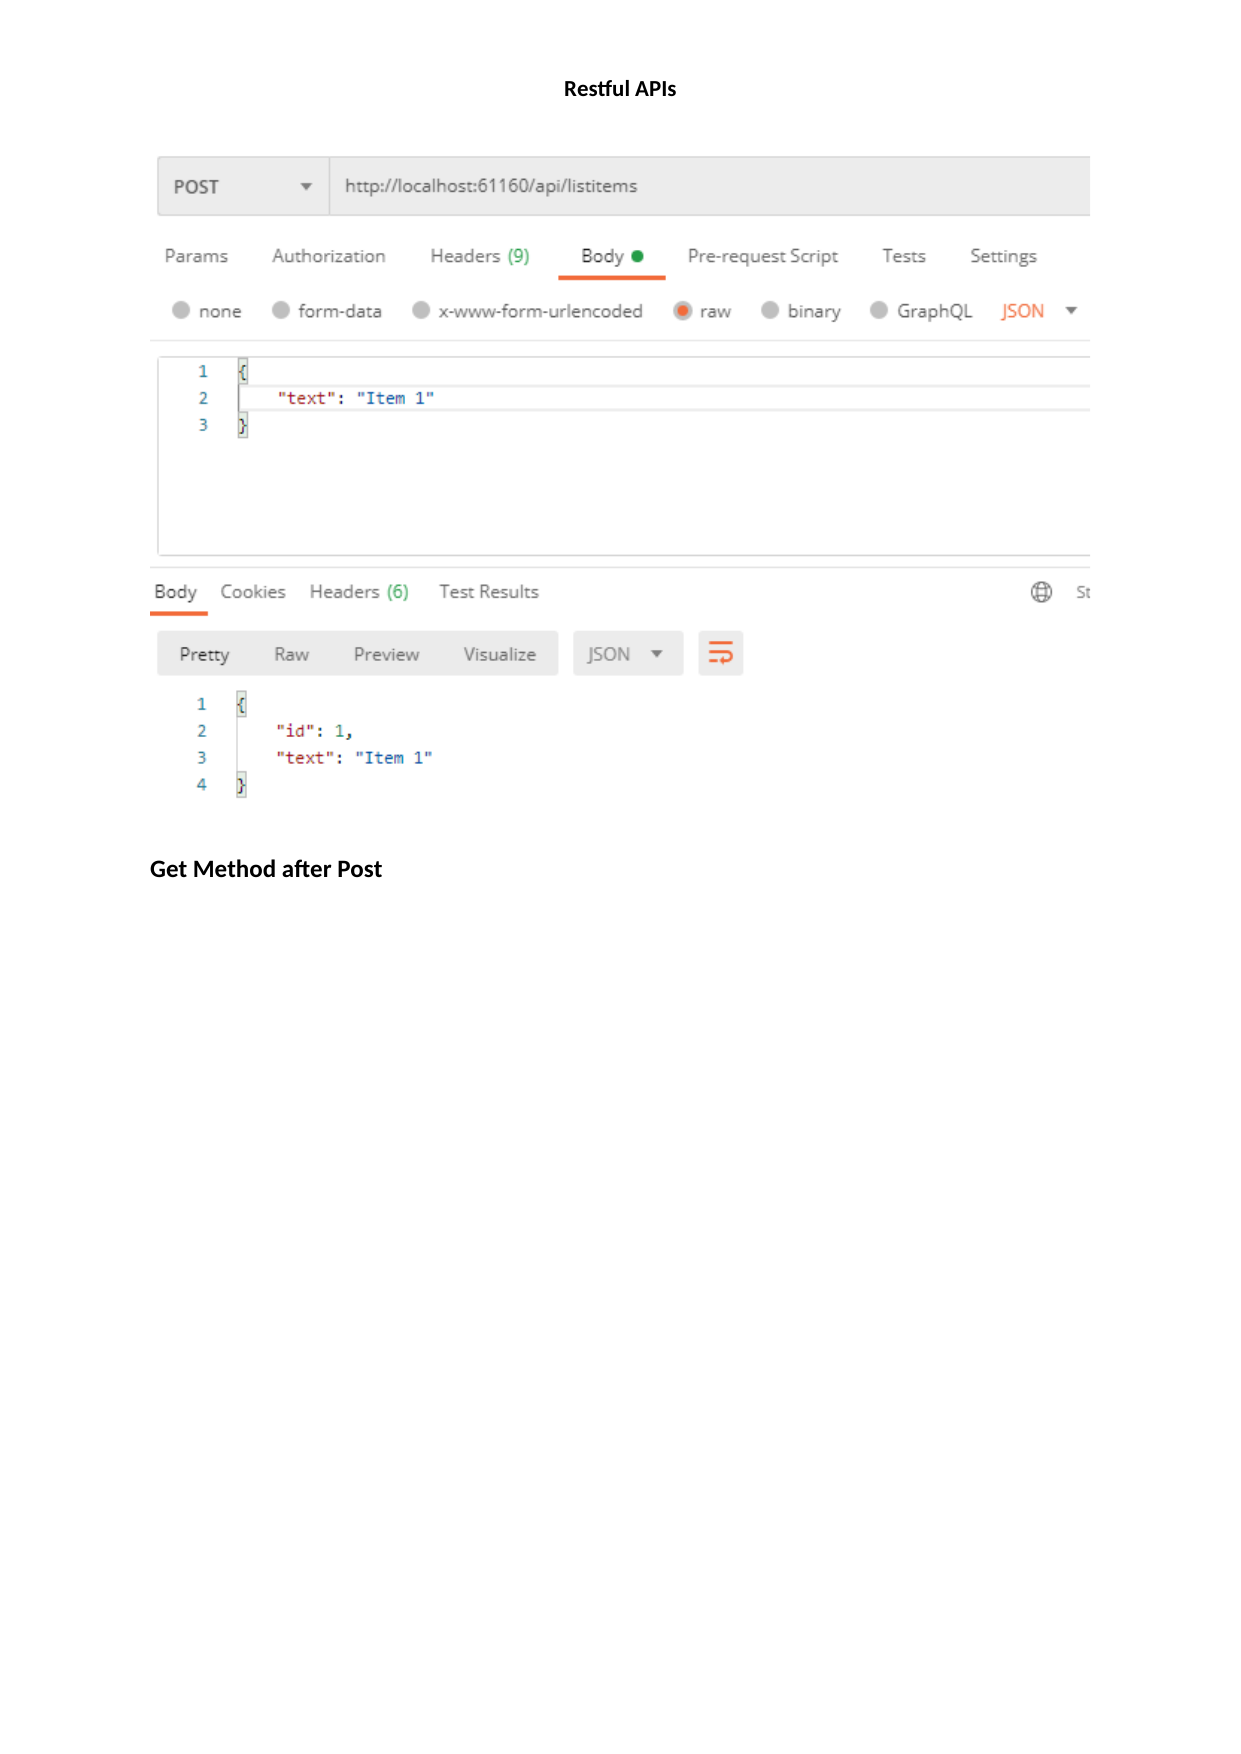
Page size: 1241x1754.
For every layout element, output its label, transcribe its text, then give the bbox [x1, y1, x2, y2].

text Get Method after Post [150, 853, 1090, 883]
picture [150, 150, 1091, 834]
